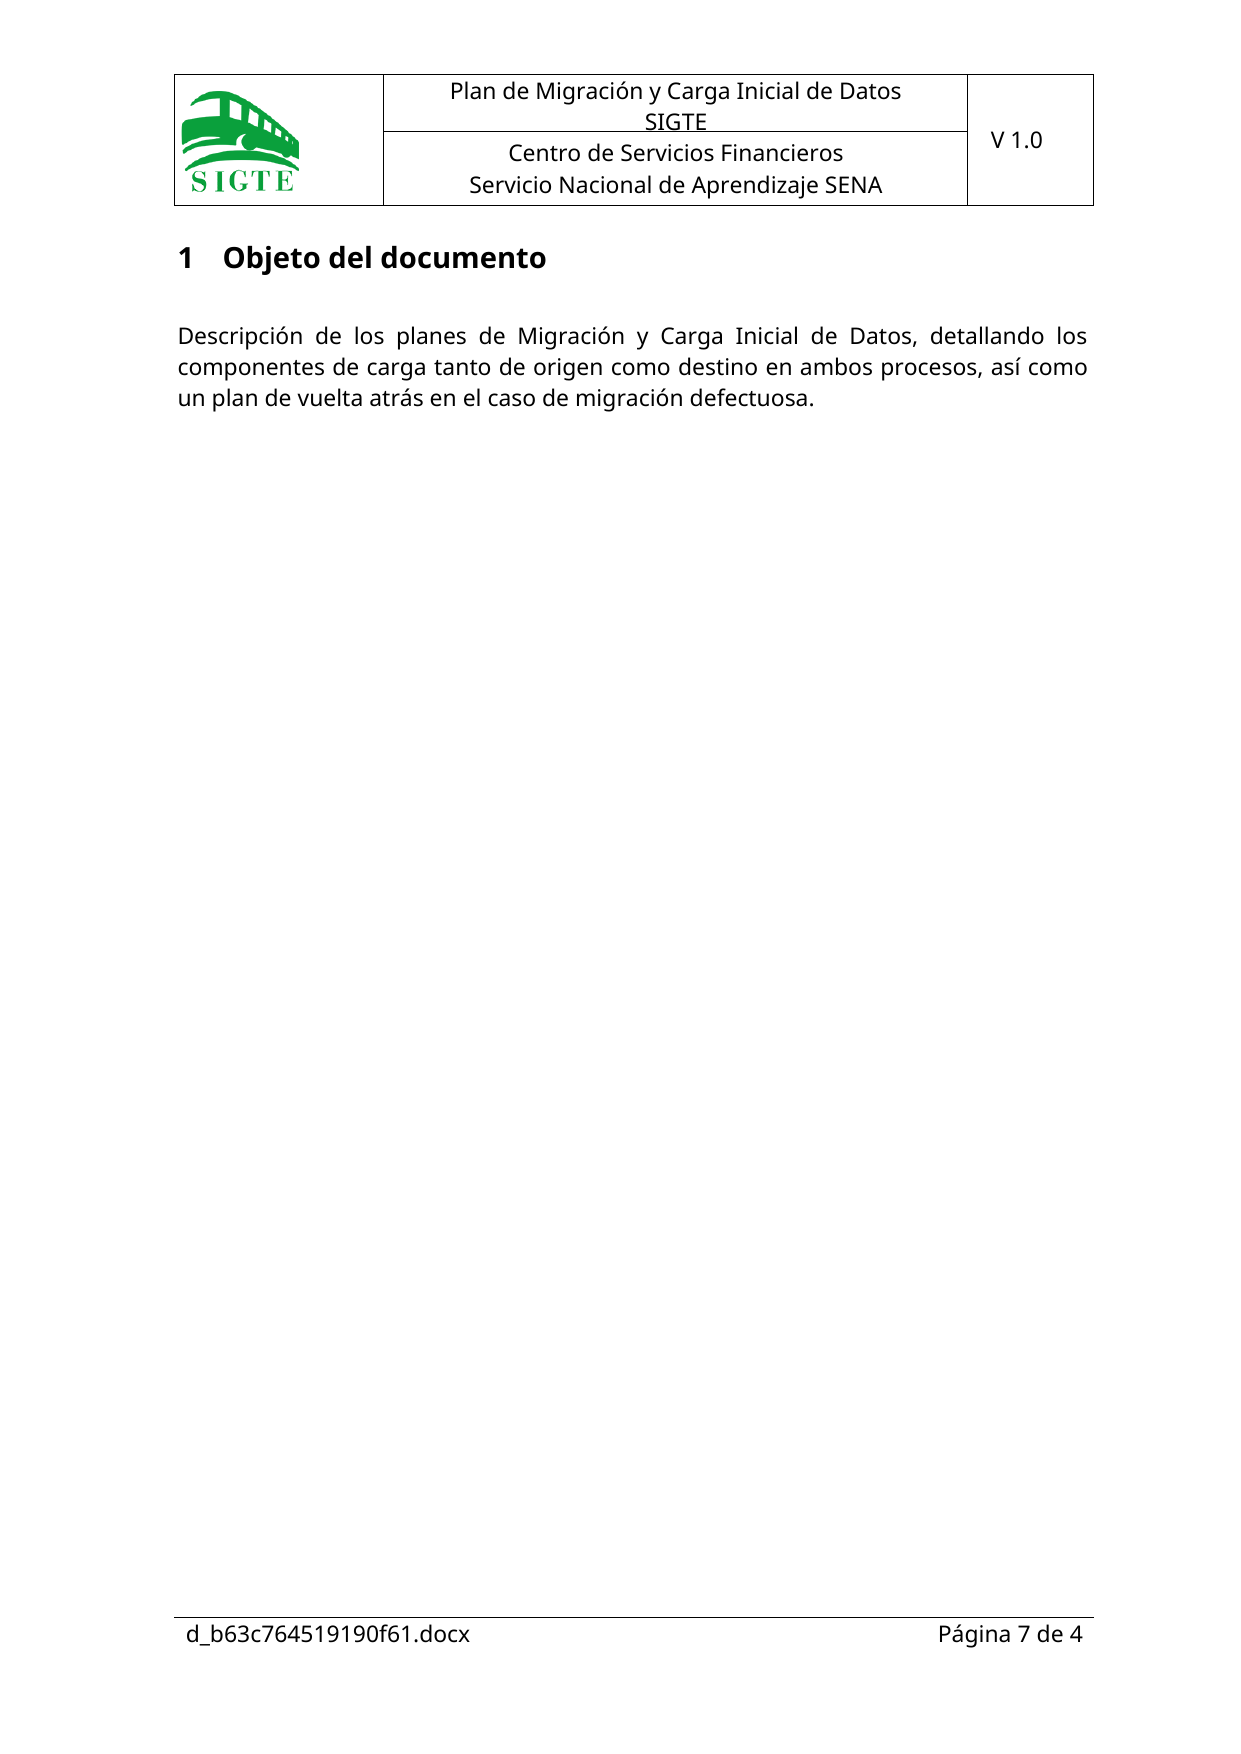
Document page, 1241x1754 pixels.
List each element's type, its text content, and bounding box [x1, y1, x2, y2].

text Descripción de los planes de Migración y Carga Inicial de Datos, detallando los componentes de carga tanto de origen como destino en ambos procesos, así como un plan de vuelta atrás en el caso de migración defectuosa. [177, 320, 1089, 413]
picture [181, 81, 299, 199]
subtitle Objeto del documento [177, 237, 1089, 277]
